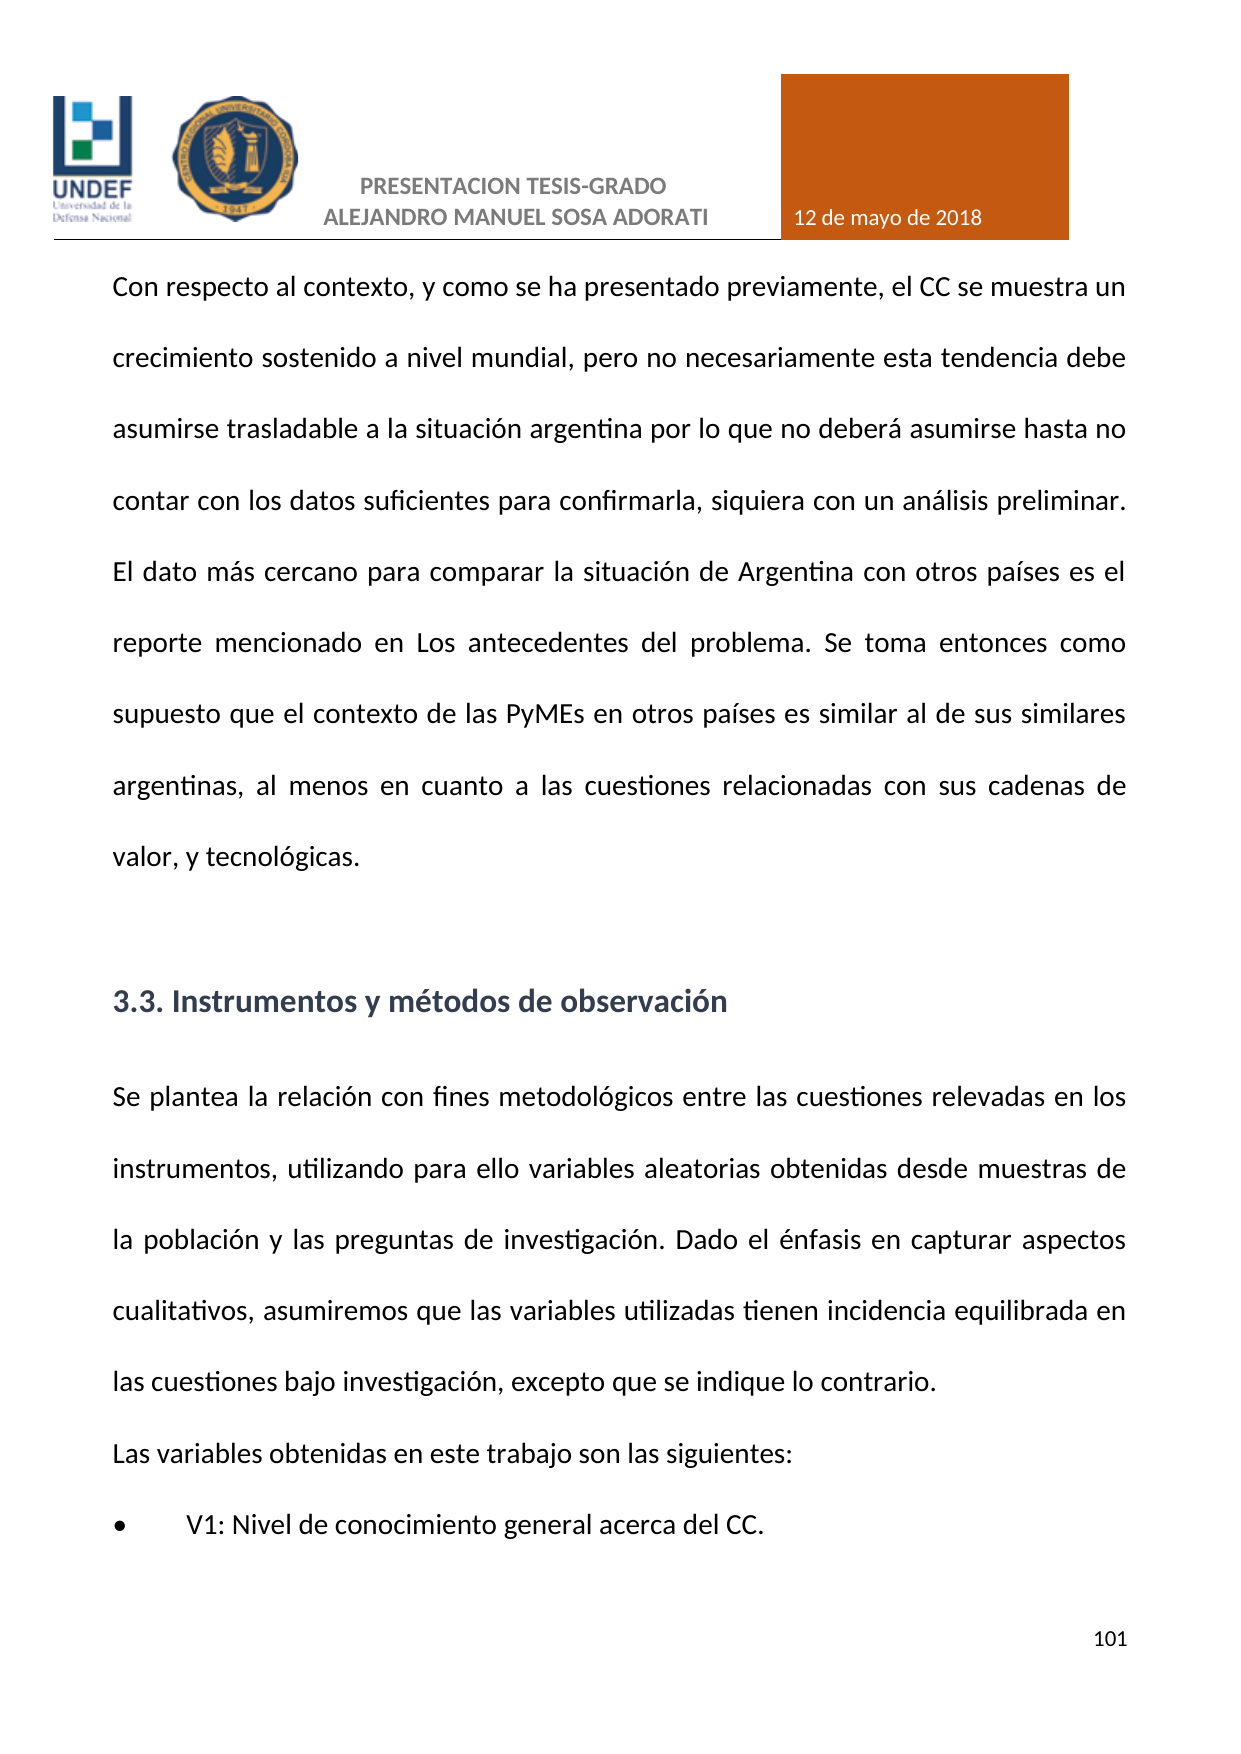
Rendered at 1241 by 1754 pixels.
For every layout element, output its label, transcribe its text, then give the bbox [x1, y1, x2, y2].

picture [52, 96, 299, 222]
text • V1: Nivel de conocimiento general acerca del CC. [112, 1506, 1128, 1542]
text Se plantea la relación con fines metodológicos entre las cuestiones relevadas en los instrumentos, utilizando para ello variables aleatorias obtenidas desde muestras de la población y las preguntas de investigación. Dado el énfasis en capturar aspectos cualitativos, asumiremos que las variables utilizadas tienen incidencia equilibrada en las cuestiones bajo investigación, excepto que se indique lo contrario. [112, 1078, 1128, 1399]
text Con respecto al contexto, y como se ha presentado previamente, el CC se muestra un crecimiento sostenido a nivel mundial, pero no necesariamente esta tendencia debe asumirse trasladable a la situación argentina por lo que no deberá asumirse hasta no contar con los datos suficientes para confirmarla, siquiera con un análisis preliminar. El dato más cercano para comparar la situación de Argentina con otros países es el reporte mencionado en Los antecedentes del problema. Se toma entonces como supuesto que el contexto de las PyMEs en otros países es similar al de sus similares argentinas, al menos en cuanto a las cuestiones relacionadas con sus cadenas de valor, y tecnológicas. [112, 268, 1128, 873]
text Las variables obtenidas en este trabajo son las siguientes: [112, 1435, 1128, 1470]
text 3.3. Instrumentos y métodos de observación [112, 980, 1128, 1021]
